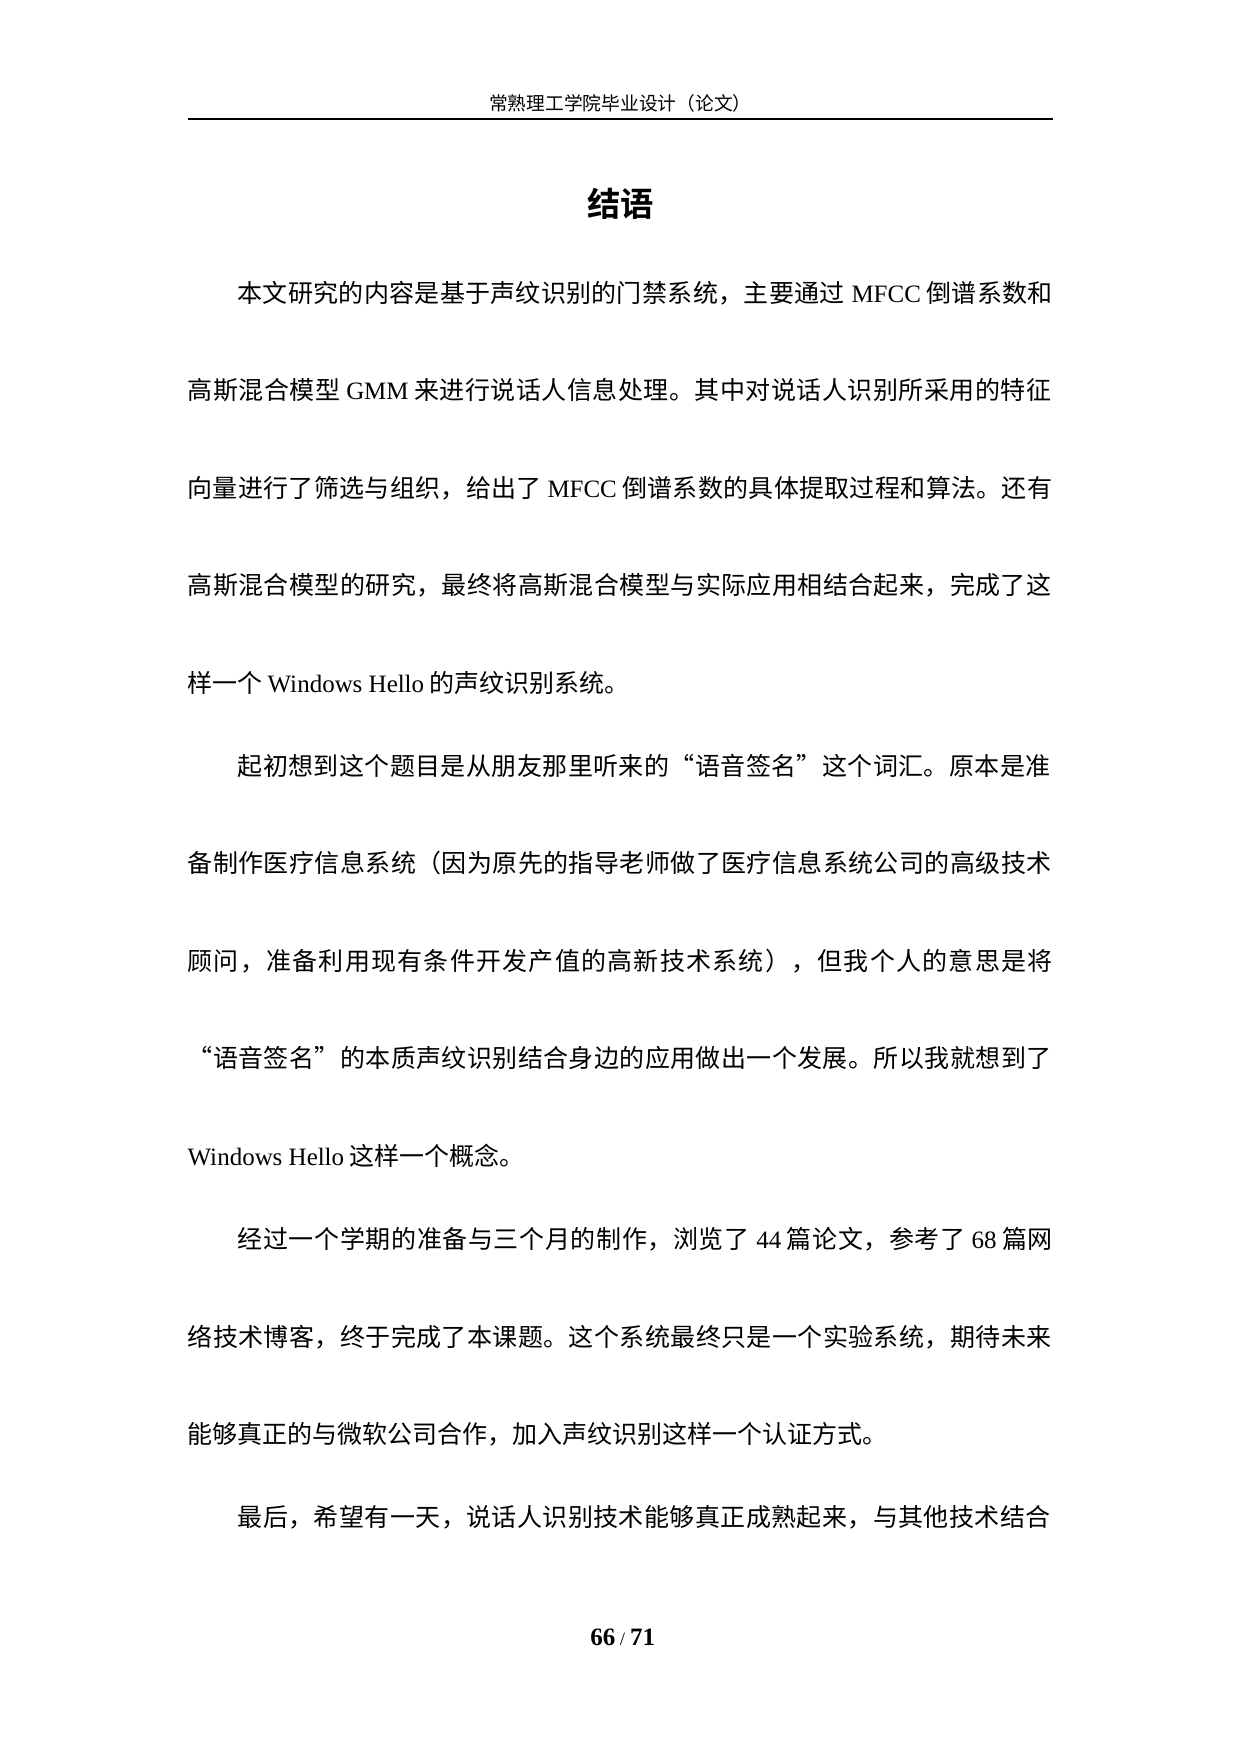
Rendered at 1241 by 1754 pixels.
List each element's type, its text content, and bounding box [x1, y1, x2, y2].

text 结语 [187, 178, 1053, 226]
text 本文研究的内容是基于声纹识别的门禁系统，主要通过MFCC倒谱系数和高斯混合模型GMM来进行说话人信息处理。其中对说话人识别所采用的特征向量进行了筛选与组织，给出了MFCC倒谱系数的具体提取过程和算法。还有高斯混合模型的研究，最终将高斯混合模型与实际应用相结合起来，完成了这样一个Windows Hello的声纹识别系统。 [187, 259, 1053, 714]
text 经过一个学期的准备与三个月的制作，浏览了44篇论文，参考了68篇网络技术博客，终于完成了本课题。这个系统最终只是一个实验系统，期待未来能够真正的与微软公司合作，加入声纹识别这样一个认证方式。 [187, 1205, 1053, 1465]
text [187, 1483, 1053, 1548]
text 起初想到这个题目是从朋友那里听来的“语音签名”这个词汇。原本是准备制作医疗信息系统（因为原先的指导老师做了医疗信息系统公司的高级技术顾问，准备利用现有条件开发产值的高新技术系统），但我个人的意思是将“语音签名”的本质声纹识别结合身边的应用做出一个发展。所以我就想到了Windows Hello这样一个概念。 [187, 732, 1053, 1187]
